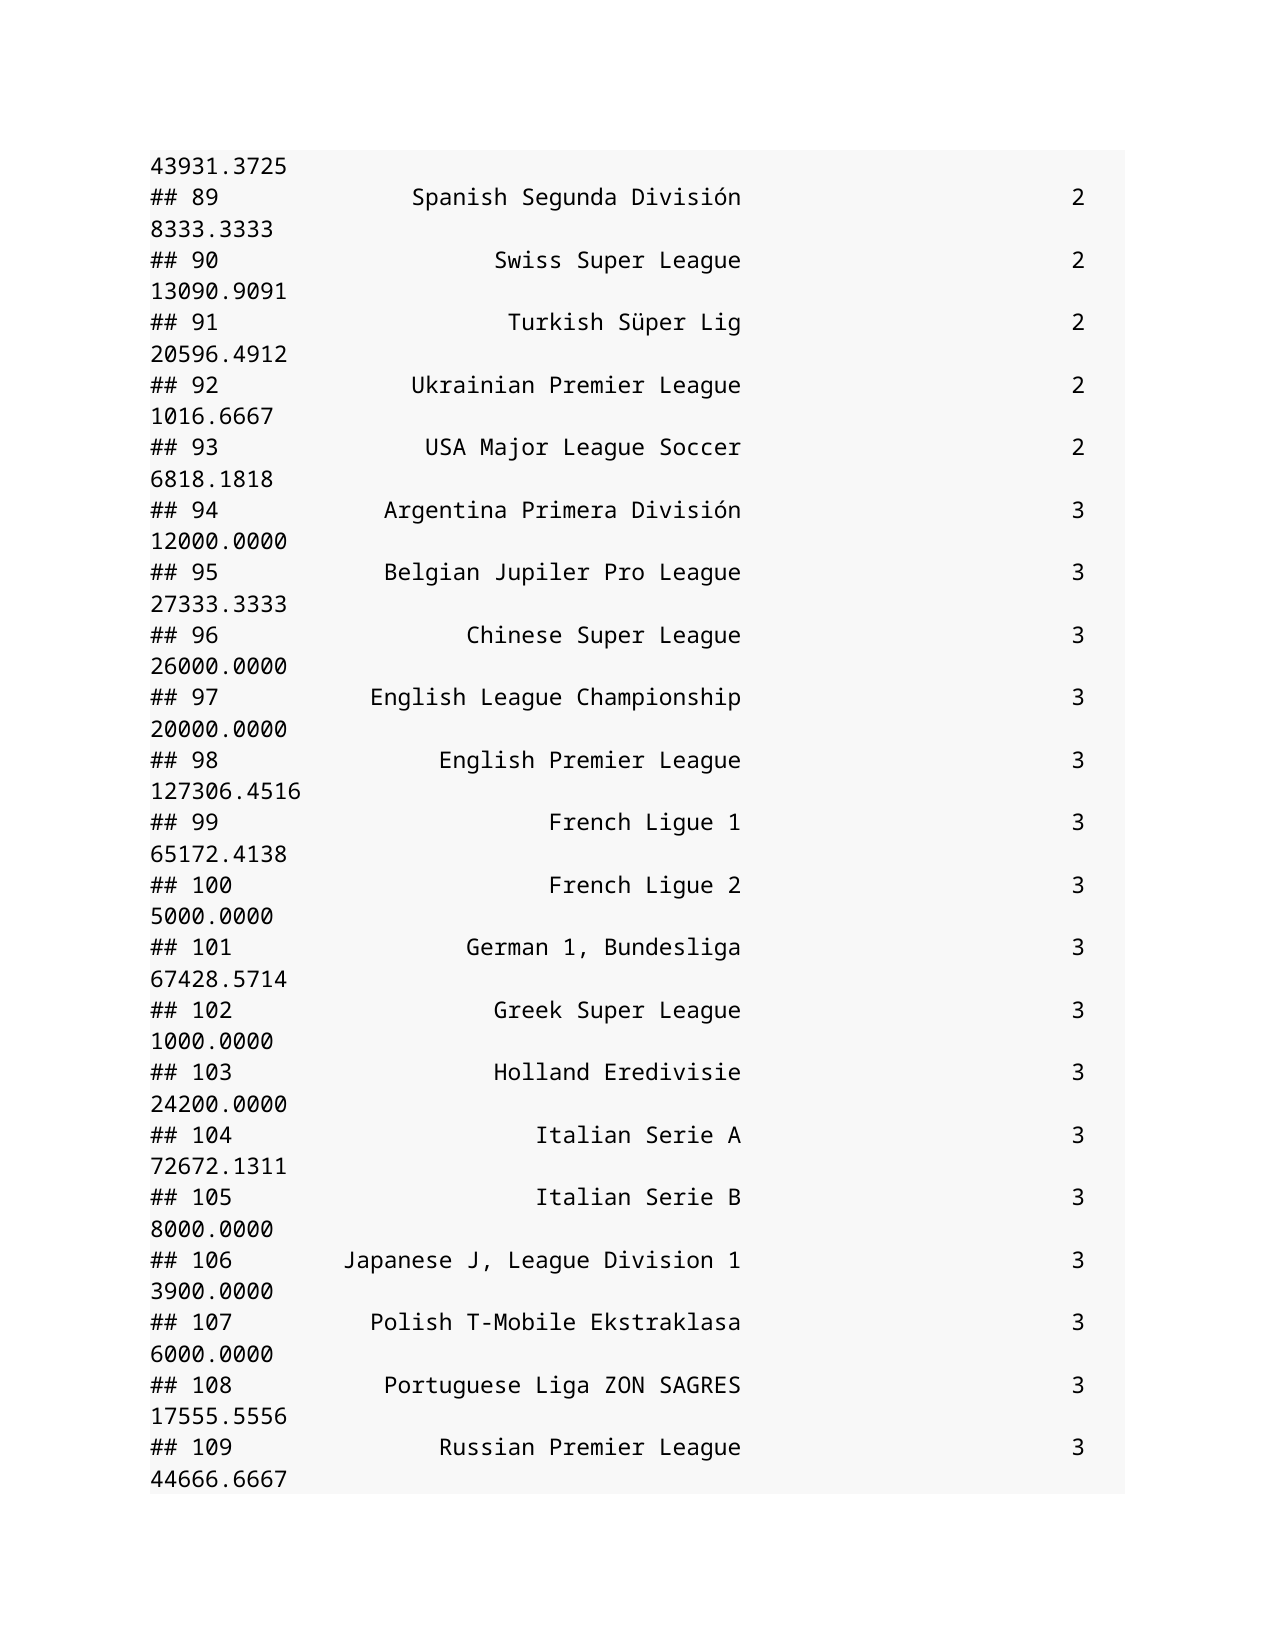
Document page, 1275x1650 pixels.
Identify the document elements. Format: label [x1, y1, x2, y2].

text [150, 150, 1125, 1494]
